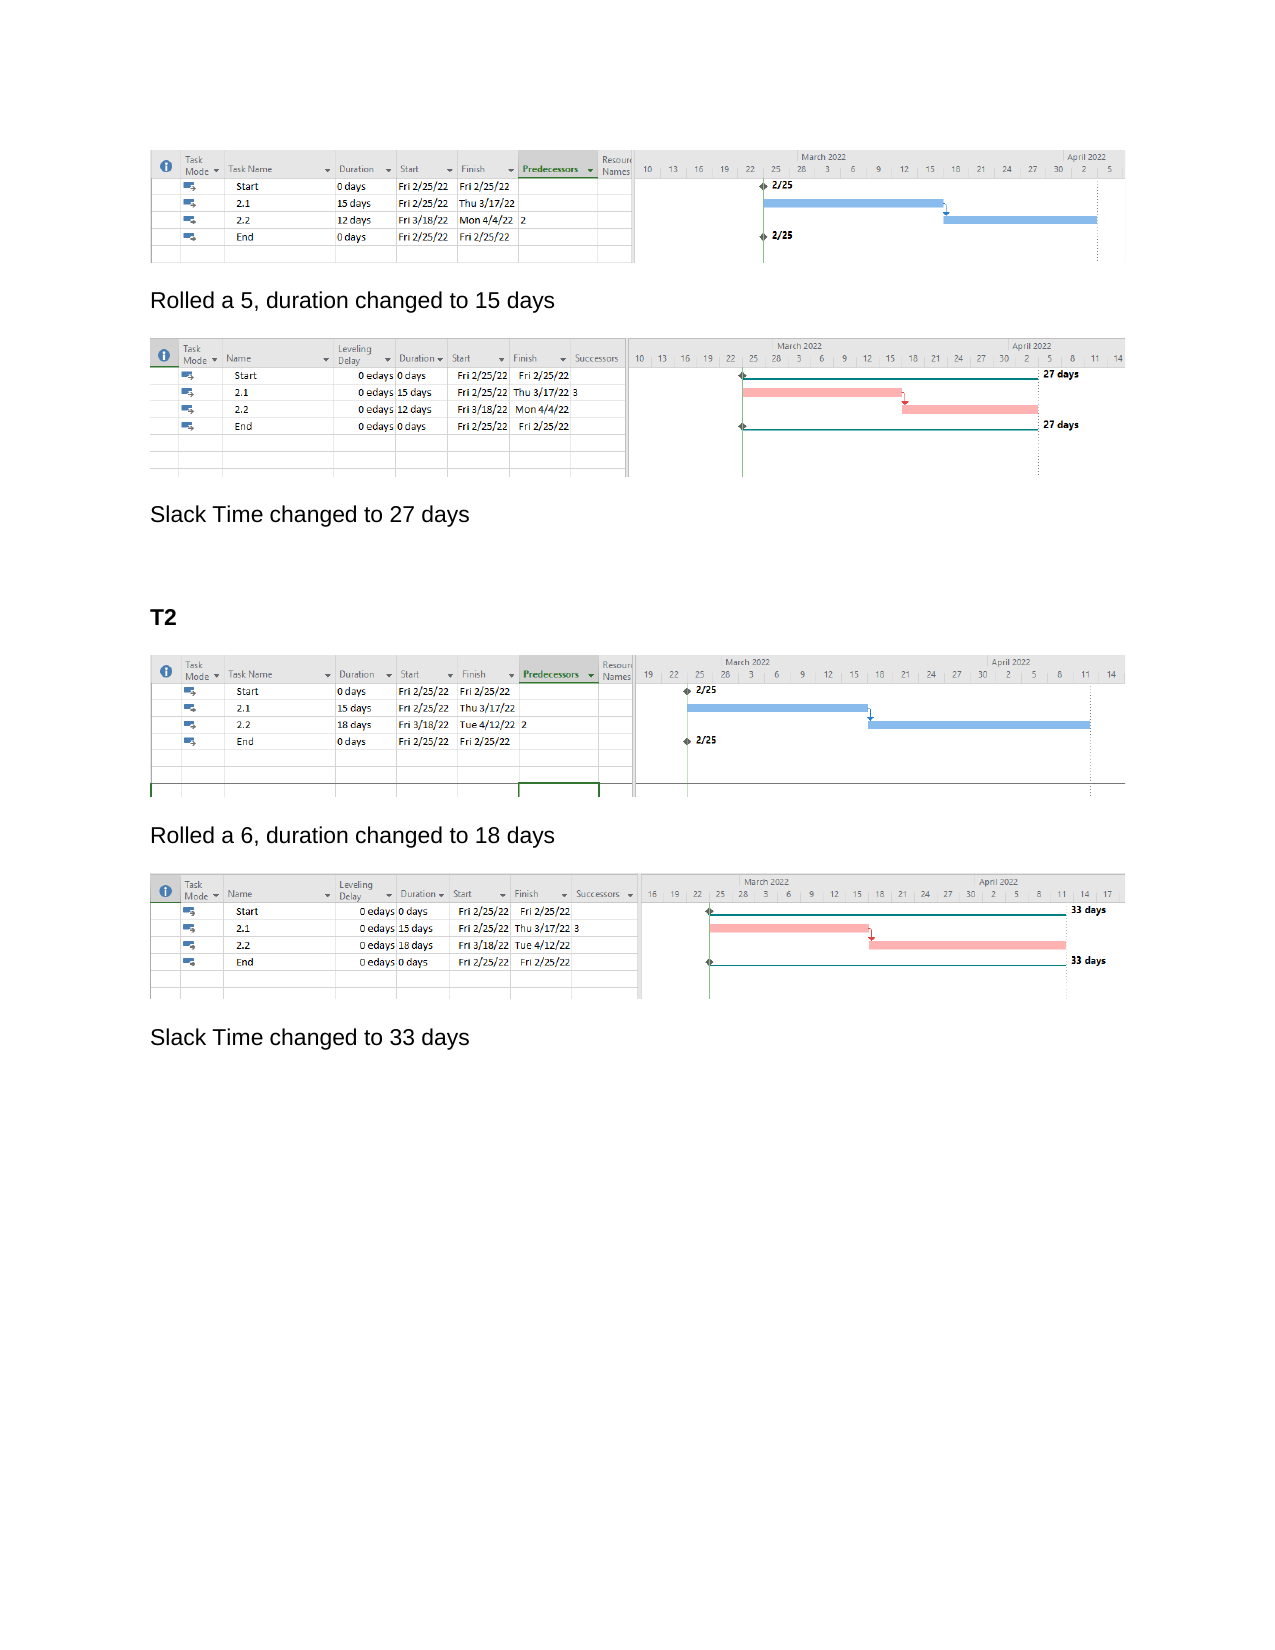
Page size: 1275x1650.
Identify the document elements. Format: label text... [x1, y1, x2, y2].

text Slack Time changed to 27 days [150, 501, 1125, 528]
text Rolled a 5, duration changed to 15 days [150, 287, 1125, 314]
picture [150, 655, 1125, 797]
picture [150, 338, 1125, 477]
picture [150, 150, 1125, 263]
picture [150, 873, 1125, 999]
text Rolled a 6, duration changed to 18 days [150, 822, 1125, 848]
text Slack Time changed to 33 days [150, 1023, 1125, 1050]
text T2 [150, 604, 1125, 630]
